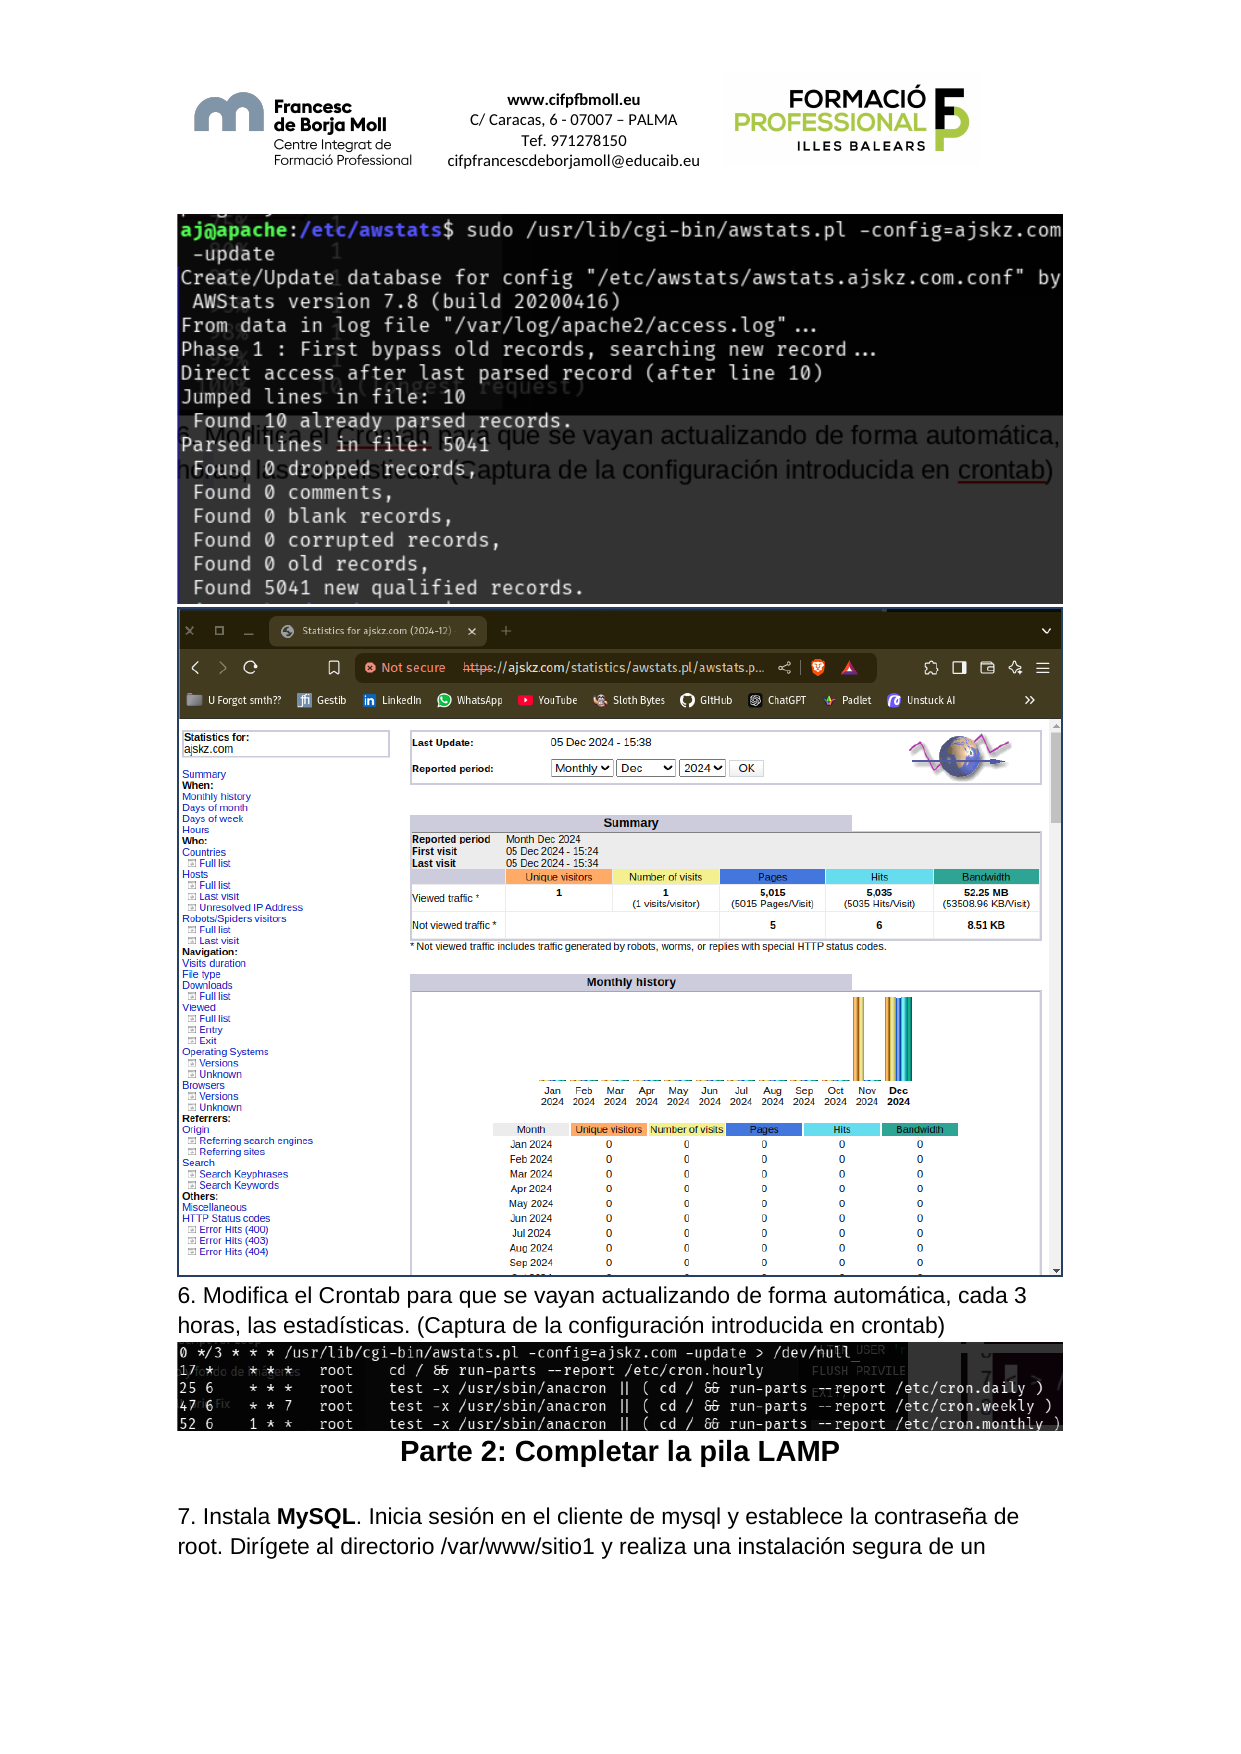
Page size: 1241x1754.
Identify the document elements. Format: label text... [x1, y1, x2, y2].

picture [179, 609, 1061, 1275]
picture [177, 1342, 1063, 1431]
picture [177, 214, 1063, 604]
picture [192, 90, 415, 170]
text Parte 2: Completar la pila LAMP [177, 1434, 1063, 1468]
text 6. Modifica el Crontab para que se vayan actualizando de forma automática, cada 3 horas, las estadísticas. (Captura de la configuración introducida en crontab) [177, 1282, 1063, 1338]
picture [722, 73, 981, 166]
